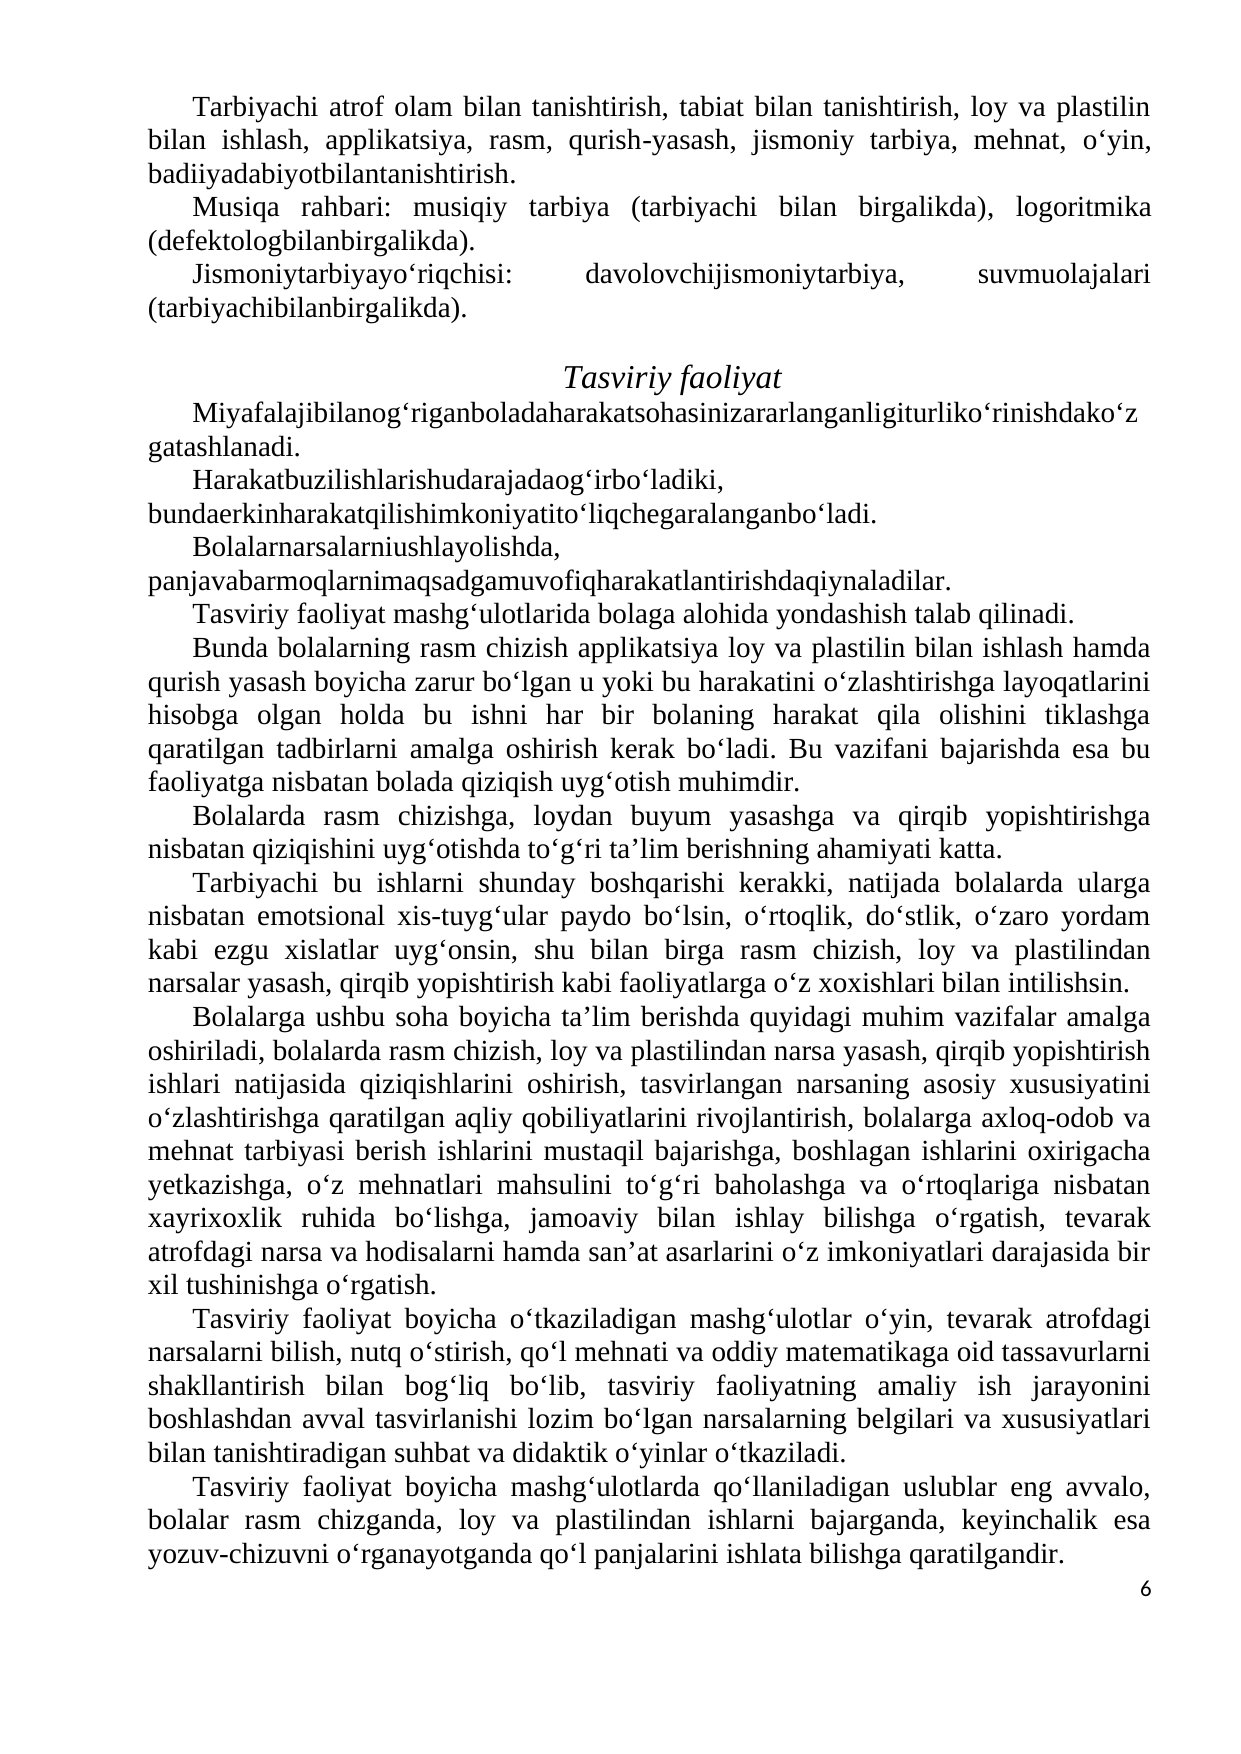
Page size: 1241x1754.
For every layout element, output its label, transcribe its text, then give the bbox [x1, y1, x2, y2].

text Jismoniytarbiyayо‘riqchisi: davolovchijismoniytarbiya, suvmuolajalari (tarbiyachibilanbirgalikda). [148, 256, 1152, 323]
text Tasviriy faoliyat boyicha о‘tkaziladigan mashg‘ulotlar о‘yin, tevarak atrofdagi narsalarni bilish, nutq о‘stirish, qо‘l mehnati va oddiy matematikaga oid tassavurlarni shakllantirish bilan bog‘liq bо‘lib, tasviriy faoliyatning amaliy ish jarayonini boshlashdan avval tasvirlanishi lozim bо‘lgan narsalarning belgilari va xususiyatlari bilan tanishtiradigan suhbat va didaktik о‘yinlar о‘tkaziladi. [148, 1301, 1152, 1469]
text Tasviriy faoliyat boyicha mashg‘ulotlarda qо‘llaniladigan uslublar eng avvalo, bolalar rasm chizganda, loy va plastilindan ishlarni bajarganda, keyinchalik esa yozuv-chizuvni о‘rganayotganda qо‘l panjalarini ishlata bilishga qaratilgandir. [148, 1469, 1152, 1569]
text Tarbiyachi atrof olam bilan tanishtirish, tabiat bilan tanishtirish, loy va plastilin bilan ishlash, applikatsiya, rasm, qurish-yasash, jismoniy tarbiya, mehnat, о‘yin, badiiyadabiyotbilantanishtirish. [148, 89, 1152, 189]
text Tasviriy faoliyat mashg‘ulotlarida bolaga alohida yondashish talab qilinadi. [148, 597, 1152, 630]
text Bunda bolalarning rasm chizish applikatsiya loy va plastilin bilan ishlash hamda qurish yasash boyicha zarur bо‘lgan u yoki bu harakatini о‘zlashtirishga layoqatlarini hisobga olgan holda bu ishni har bir bolaning harakat qila olishini tiklashga qaratilgan tadbirlarni amalga oshirish kerak bо‘ladi. Bu vazifani bajarishda esa bu faoliyatga nisbatan bolada qiziqish uyg‘otish muhimdir. [148, 630, 1152, 798]
text Bolalarnarsalarniushlayolishda, panjavabarmoqlarnimaqsadgamuvofiqharakatlantirishdaqiynaladilar. [148, 529, 1152, 597]
text Harakatbuzilishlarishudarajadaog‘irbо‘ladiki, bundaerkinharakatqilishimkoniyatitо‘liqchegaralanganbо‘ladi. [148, 462, 1152, 529]
text Tarbiyachi bu ishlarni shunday boshqarishi kerakki, natijada bolalarda ularga nisbatan emotsional xis-tuyg‘ular paydo bо‘lsin, о‘rtoqlik, dо‘stlik, о‘zaro yordam kabi ezgu xislatlar uyg‘onsin, shu bilan birga rasm chizish, loy va plastilindan narsalar yasash, qirqib yopishtirish kabi faoliyatlarga о‘z xoxishlari bilan intilishsin. [148, 865, 1152, 999]
text Bolalarga ushbu soha boyicha ta’lim berishda quyidagi muhim vazifalar amalga oshiriladi, bolalarda rasm chizish, loy va plastilindan narsa yasash, qirqib yopishtirish ishlari natijasida qiziqishlarini oshirish, tasvirlangan narsaning asosiy xususiyatini о‘zlashtirishga qaratilgan aqliy qobiliyatlarini rivojlantirish, bolalarga axloq-odob va mehnat tarbiyasi berish ishlarini mustaqil bajarishga, boshlagan ishlarini oxirigacha yetkazishga, о‘z mehnatlari mahsulini tо‘g‘ri baholashga va о‘rtoqlariga nisbatan xayrixoxlik ruhida bо‘lishga, jamoaviy bilan ishlay bilishga о‘rgatish, tevarak atrofdagi narsa va hodisalarni hamda san’at asarlarini о‘z imkoniyatlari darajasida bir xil tushinishga о‘rgatish. [148, 999, 1152, 1301]
text Miyafalajibilanog‘riganboladaharakatsohasinizararlanganligiturlikо‘rinishdakо‘zgatashlanadi. [148, 395, 1152, 462]
text Musiqa rahbari: musiqiy tarbiya (tarbiyachi bilan birgalikda), logoritmika (defektologbilanbirgalikda). [148, 189, 1152, 256]
text Bolalarda rasm chizishga, loydan buyum yasashga va qirqib yopishtirishga nisbatan qiziqishini uyg‘otishda tо‘g‘ri ta’lim berishning ahamiyati katta. [148, 798, 1152, 865]
text Tasviriy faoliyat [148, 357, 1152, 395]
